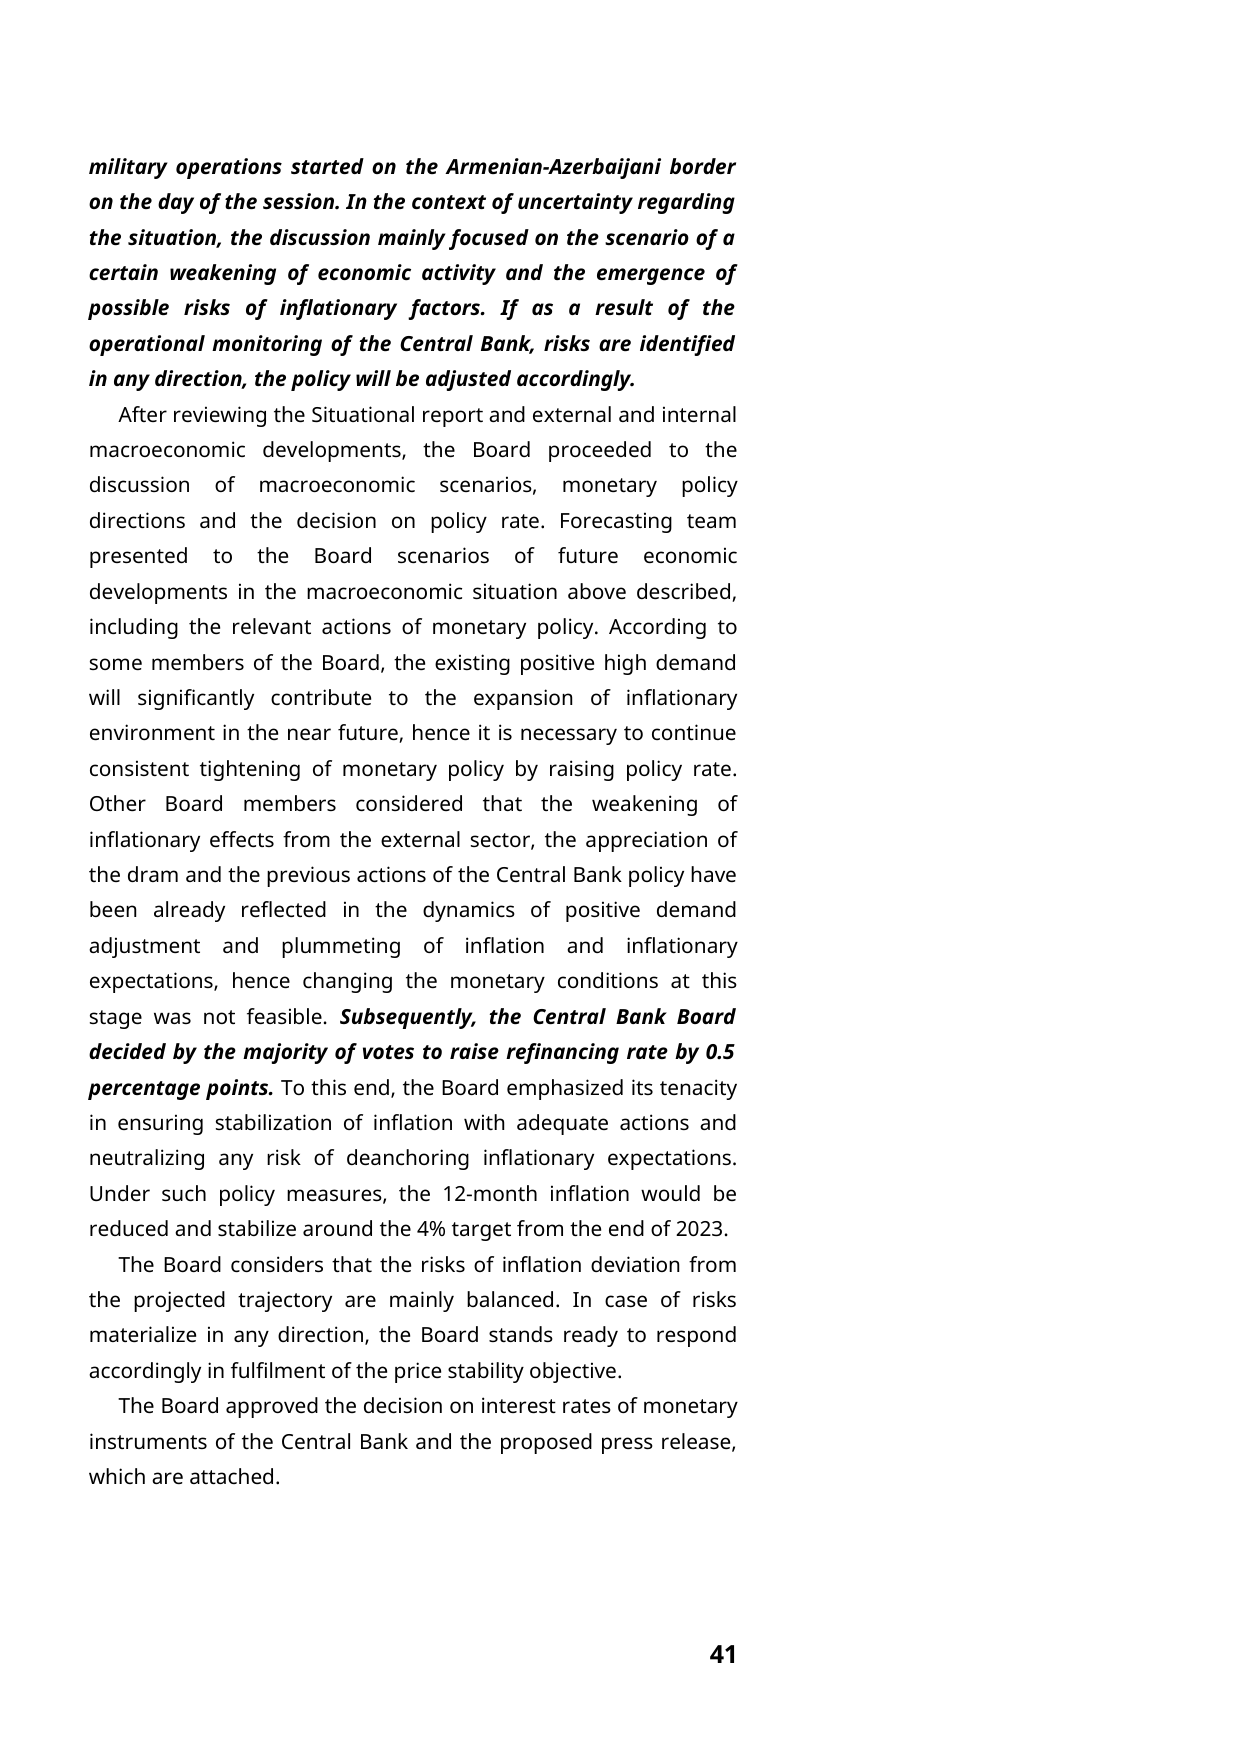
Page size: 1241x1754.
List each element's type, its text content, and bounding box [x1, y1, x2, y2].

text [89, 145, 738, 393]
text After reviewing the Situational report and external and internal macroeconomic developments, the Board proceeded to the discussion of macroeconomic scenarios, monetary policy directions and the decision on policy rate. Forecasting team presented to the Board scenarios of future economic developments in the macroeconomic situation above described, including the relevant actions of monetary policy. According to some members of the Board, the existing positive high demand will significantly contribute to the expansion of inflationary environment in the near future, hence it is necessary to continue consistent tightening of monetary policy by raising policy rate. Other Board members considered that the weakening of inflationary effects from the external sector, the appreciation of the dram and the previous actions of the Central Bank policy have been already reflected in the dynamics of positive demand adjustment and plummeting of inflation and inflationary expectations, hence changing the monetary conditions at this stage was not feasible. Subsequently, the Central Bank Board decided by the majority of votes to raise refinancing rate by 0.5 percentage points. To this end, the Board emphasized its tenacity in ensuring stabilization of inflation with adequate actions and neutralizing any risk of deanchoring inflationary expectations. Under such policy measures, the 12-month inflation would be reduced and stabilize around the 4% target from the end of 2023. [89, 393, 738, 1243]
text The Board considers that the risks of inflation deviation from the projected trajectory are mainly balanced. In case of risks materialize in any direction, the Board stands ready to respond accordingly in fulfilment of the price stability objective. [89, 1243, 738, 1384]
text The Board approved the decision on interest rates of monetary instruments of the Central Bank and the proposed press release, which are attached. [89, 1384, 738, 1491]
